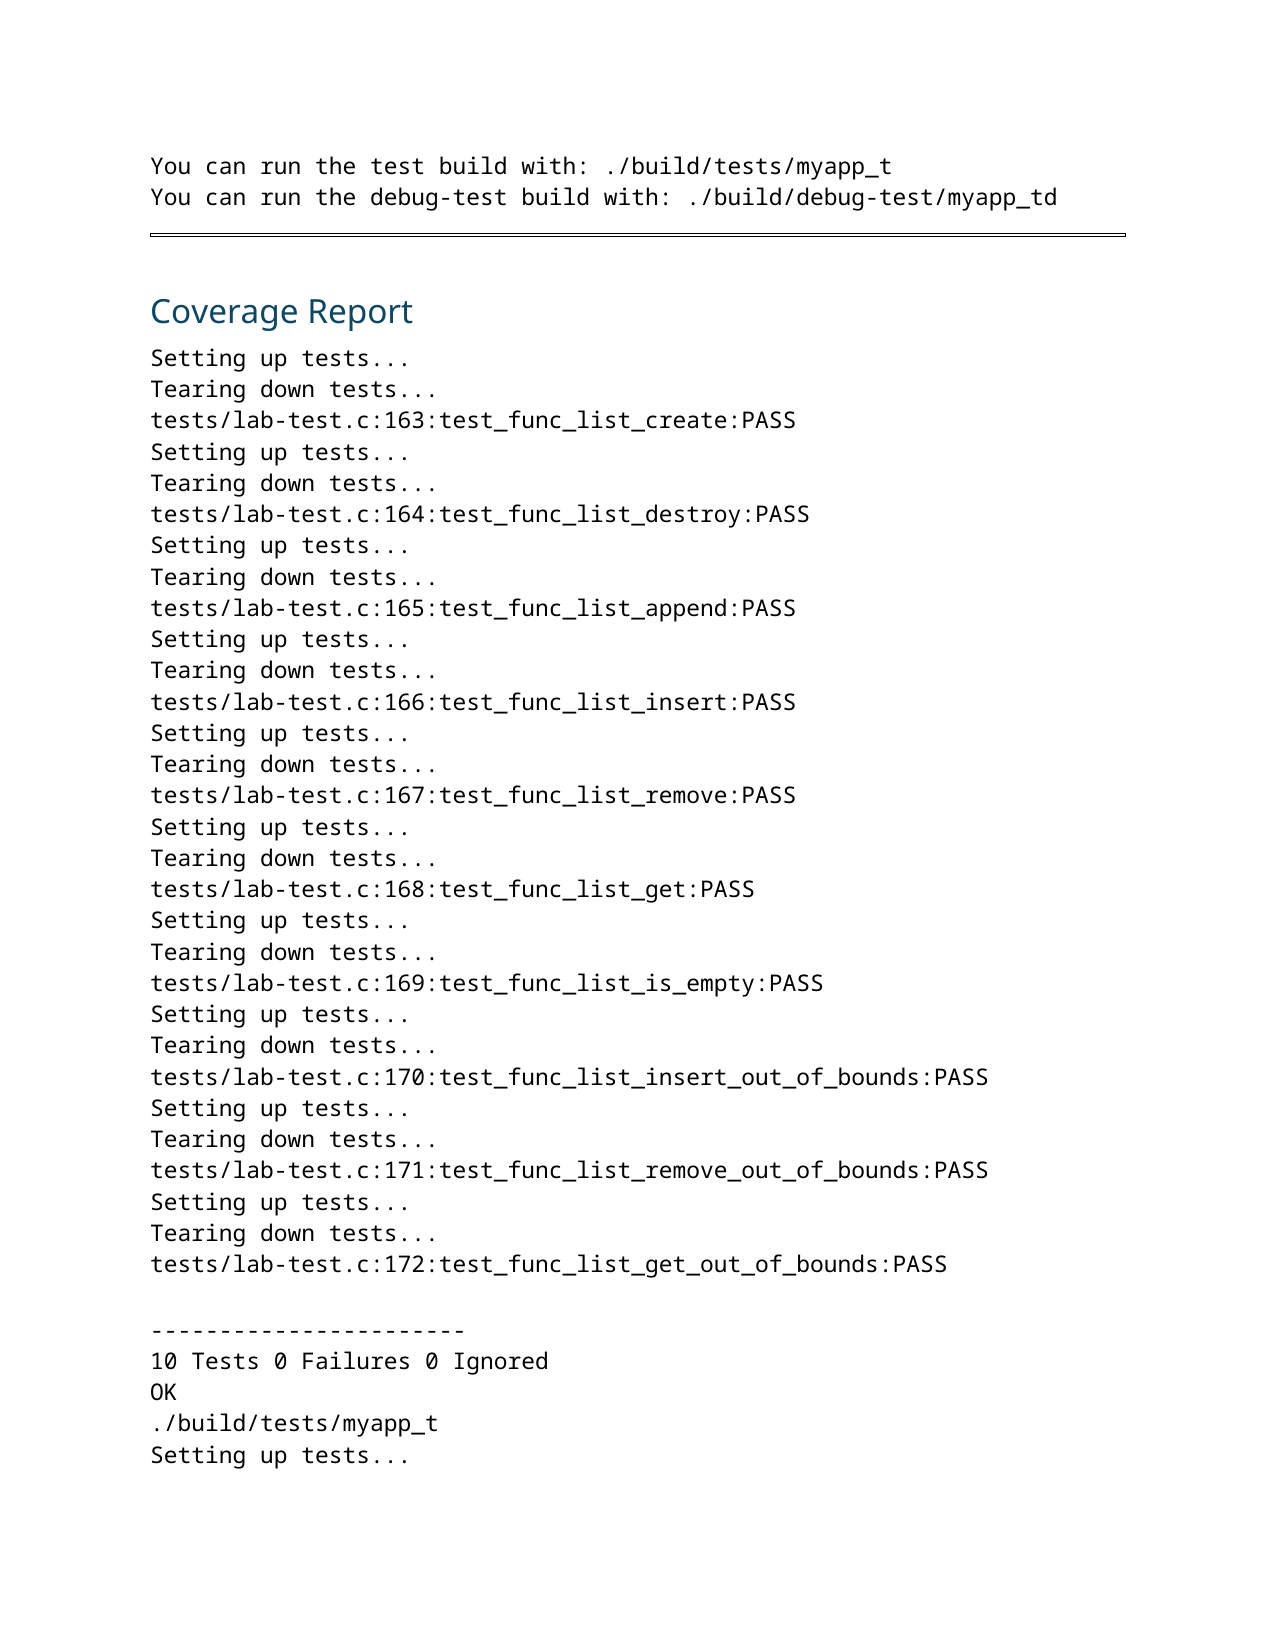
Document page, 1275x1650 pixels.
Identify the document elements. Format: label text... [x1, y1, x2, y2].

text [150, 342, 1125, 1470]
subtitle Coverage Report [150, 288, 1125, 334]
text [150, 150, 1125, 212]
